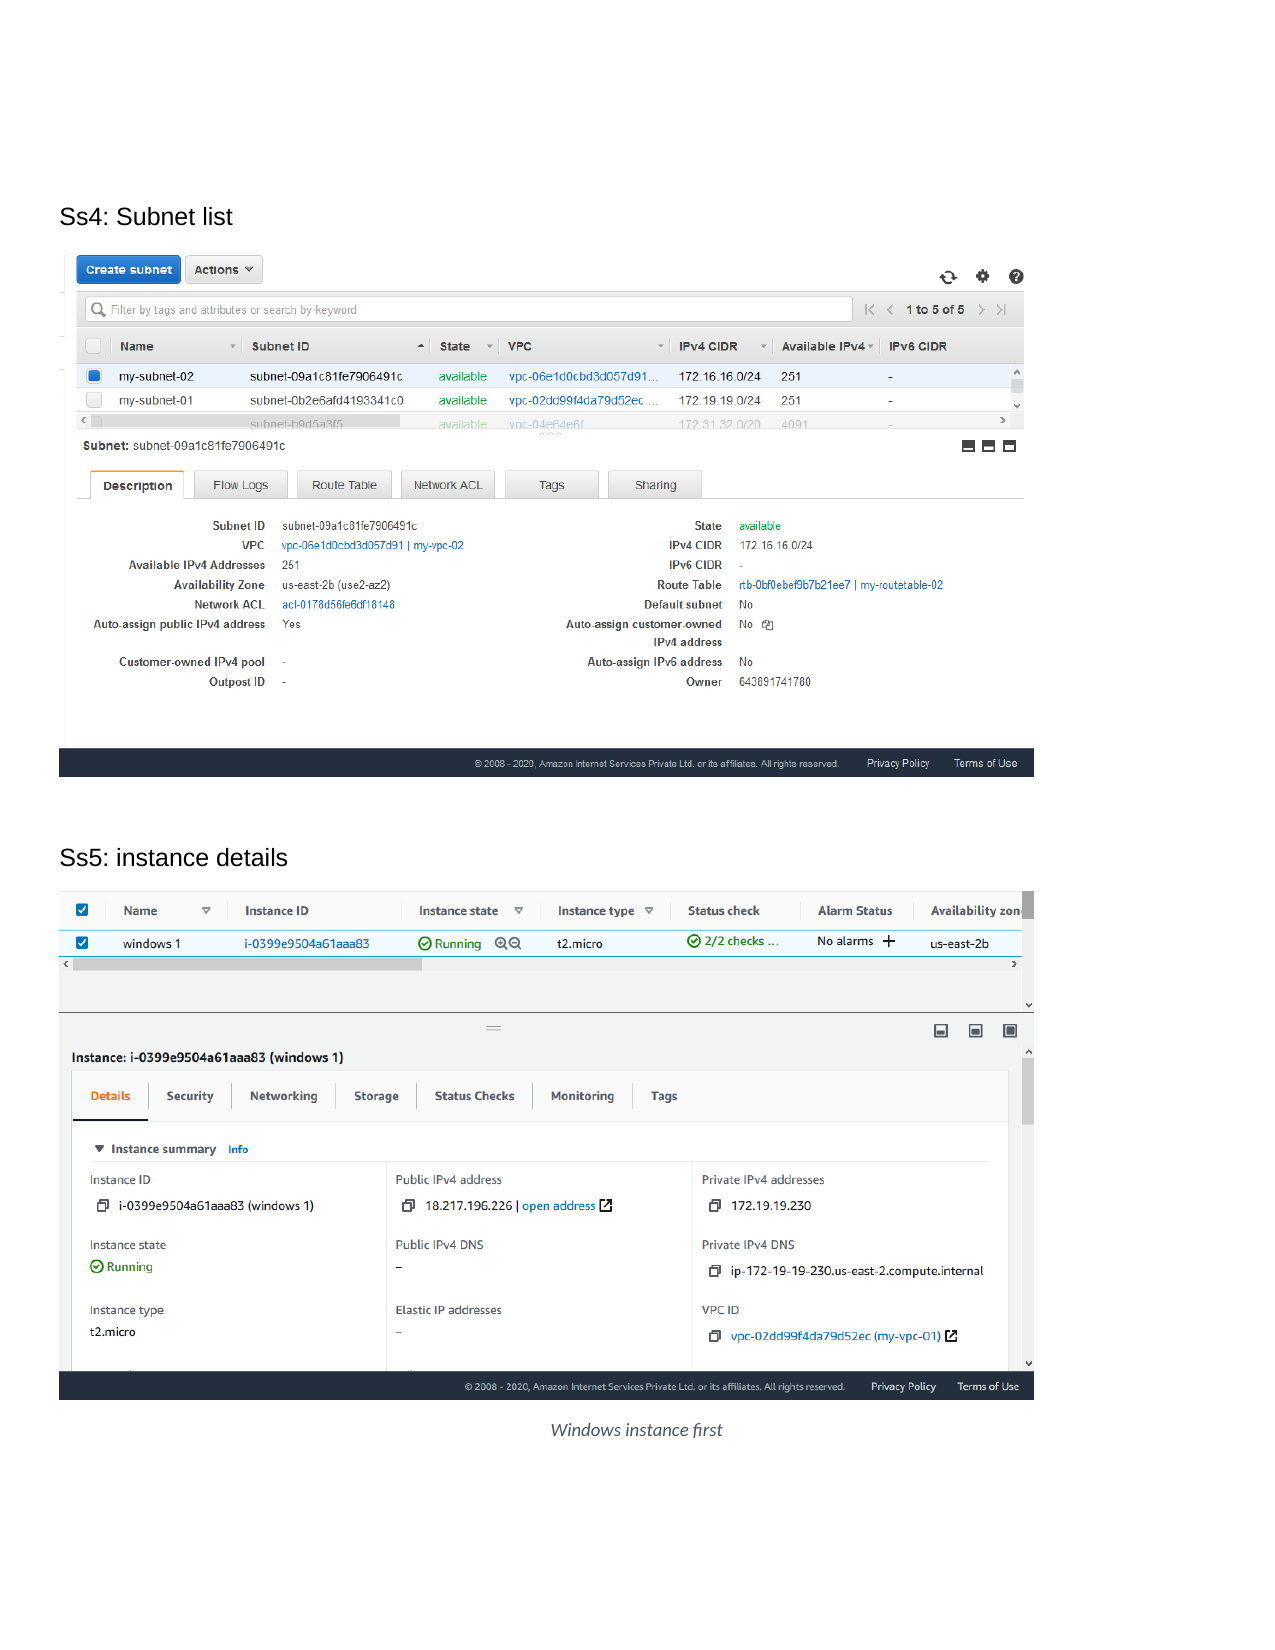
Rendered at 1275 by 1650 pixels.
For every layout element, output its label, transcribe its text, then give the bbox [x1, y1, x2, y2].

text Windows instance first [59, 1418, 1216, 1441]
text Ss4: Subnet list [59, 202, 1216, 231]
text Ss5: instance details [59, 843, 1216, 872]
picture [59, 250, 1034, 777]
picture [59, 891, 1034, 1400]
